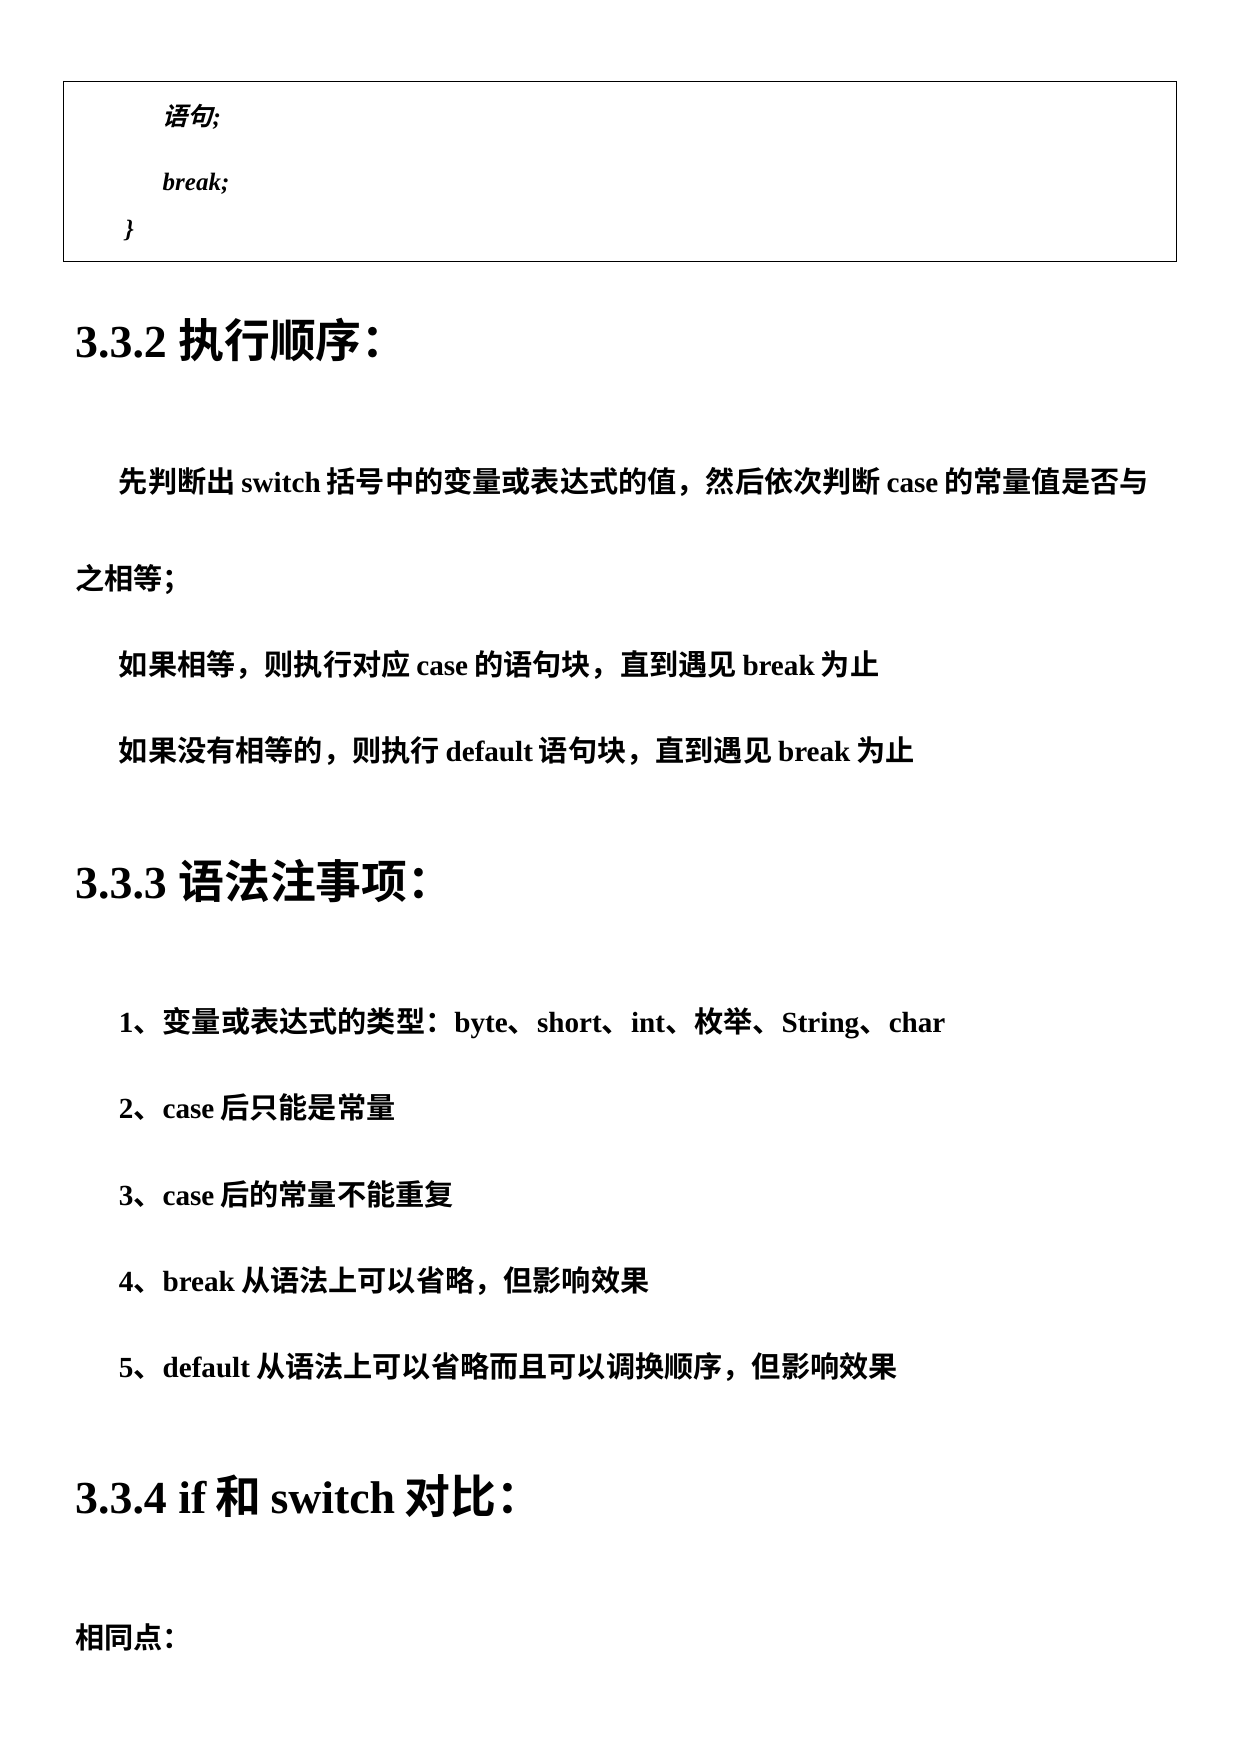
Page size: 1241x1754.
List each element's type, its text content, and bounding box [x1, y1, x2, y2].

subtitle 3.3.3 语法注事项： [75, 830, 1165, 927]
subtitle 3.3.4 if和switch对比： [75, 1445, 1165, 1543]
text 5、default从语法上可以省略而且可以调换顺序，但影响效果 [75, 1332, 1165, 1397]
text 1、变量或表达式的类型：byte、short、int、枚举、String、char [75, 987, 1165, 1052]
text 2、case后只能是常量 [75, 1074, 1165, 1139]
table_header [64, 82, 1176, 261]
text 相同点： [75, 1603, 1165, 1668]
text 先判断出switch括号中的变量或表达式的值，然后依次判断case的常量值是否与之相等； [75, 447, 1165, 609]
text 4、break从语法上可以省略，但影响效果 [75, 1246, 1165, 1311]
text 如果没有相等的，则执行default语句块，直到遇见break为止 [75, 717, 1165, 782]
subtitle 3.3.2 执行顺序： [75, 289, 1165, 387]
text 3、case后的常量不能重复 [75, 1160, 1165, 1225]
text 如果相等，则执行对应case的语句块，直到遇见break为止 [75, 630, 1165, 695]
